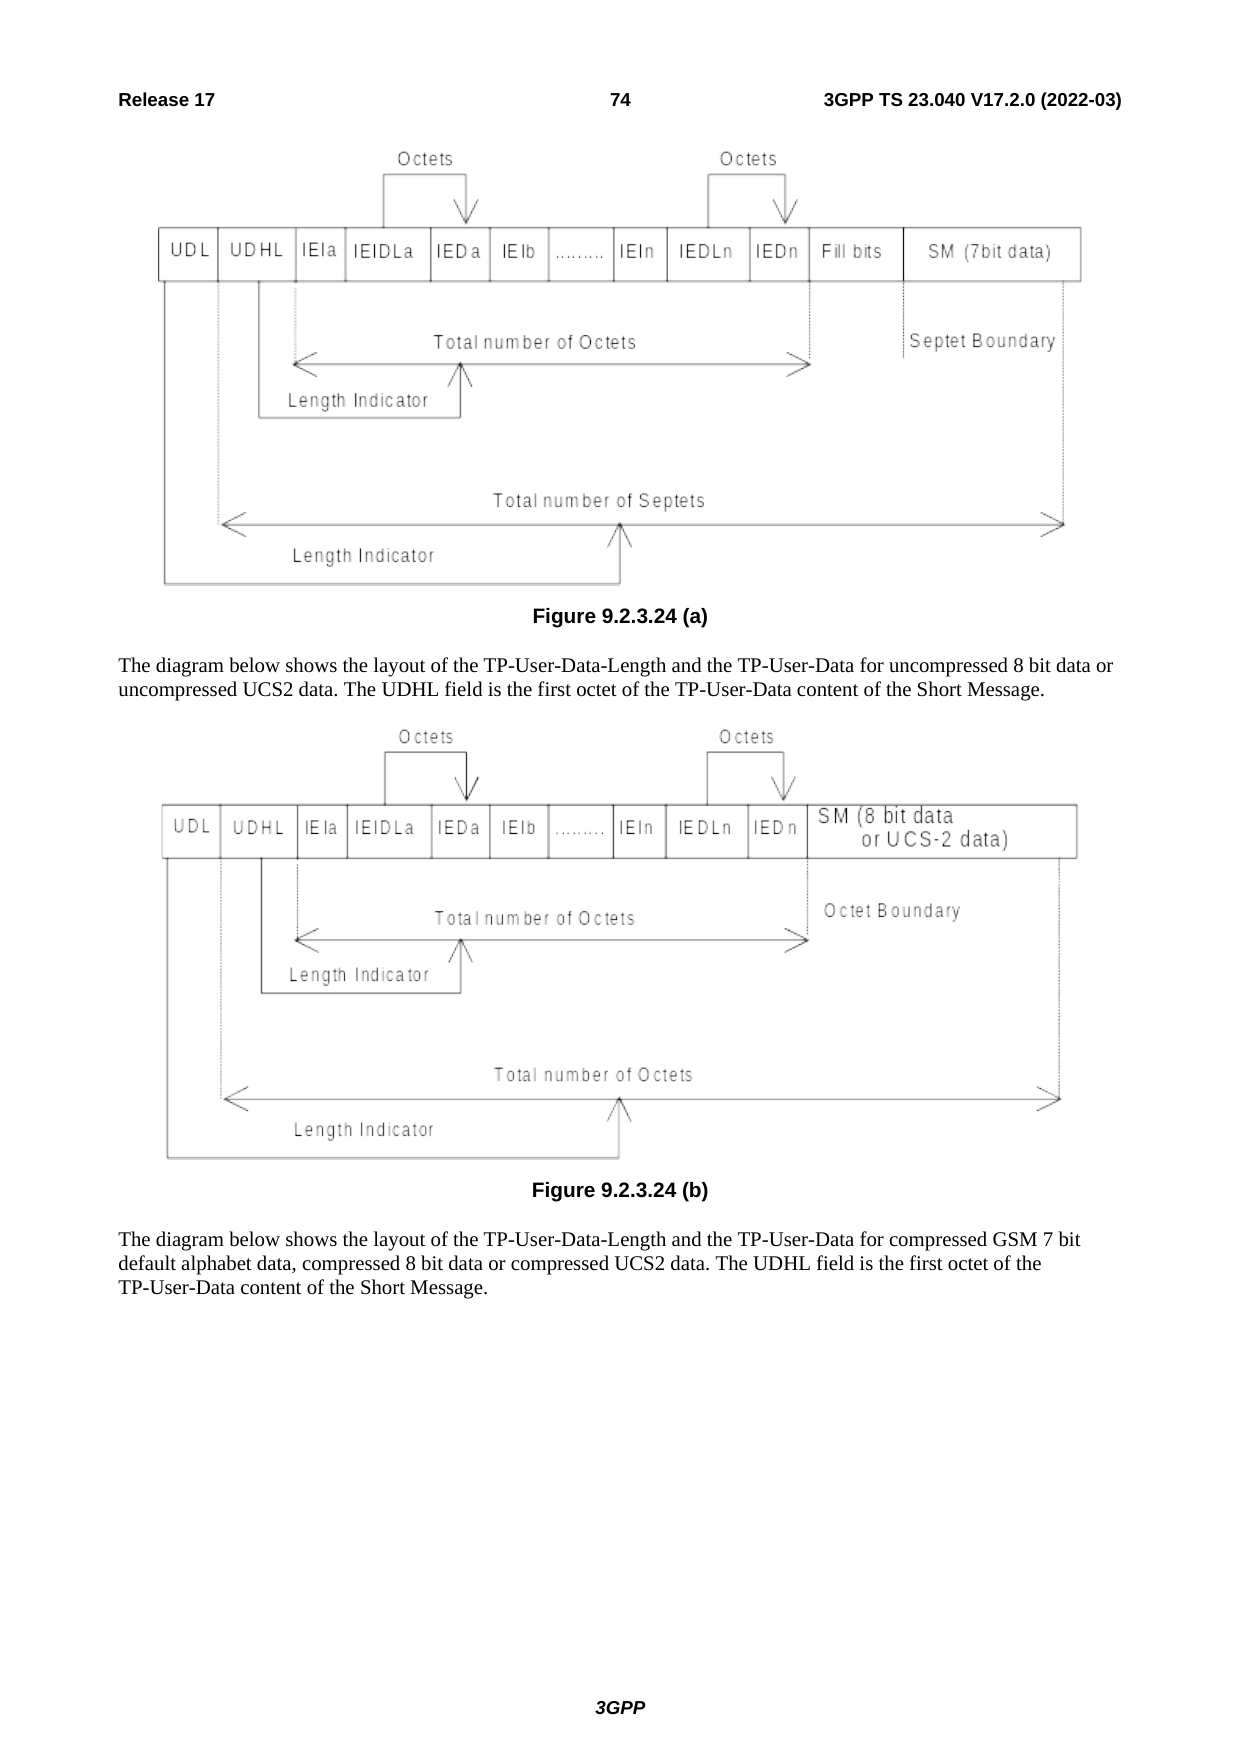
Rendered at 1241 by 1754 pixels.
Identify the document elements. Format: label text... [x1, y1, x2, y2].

text Figure 9.2.3.24 (a) [118, 604, 1122, 628]
text The diagram below shows the layout of the TP-User-Data-Length and the TP-User-Data for compressed GSM 7 bit default alphabet data, compressed 8 bit data or compressed UCS2 data. The UDHL field is the first octet of the TP-User-Data content of the Short Message. [118, 1227, 1122, 1299]
text Figure 9.2.3.24 (b) [118, 1178, 1122, 1202]
text The diagram below shows the layout of the TP-User-Data-Length and the TP-User-Data for uncompressed 8 bit data or uncompressed UCS2 data. The UDHL field is the first octet of the TP-User-Data content of the Short Message. [118, 653, 1122, 701]
